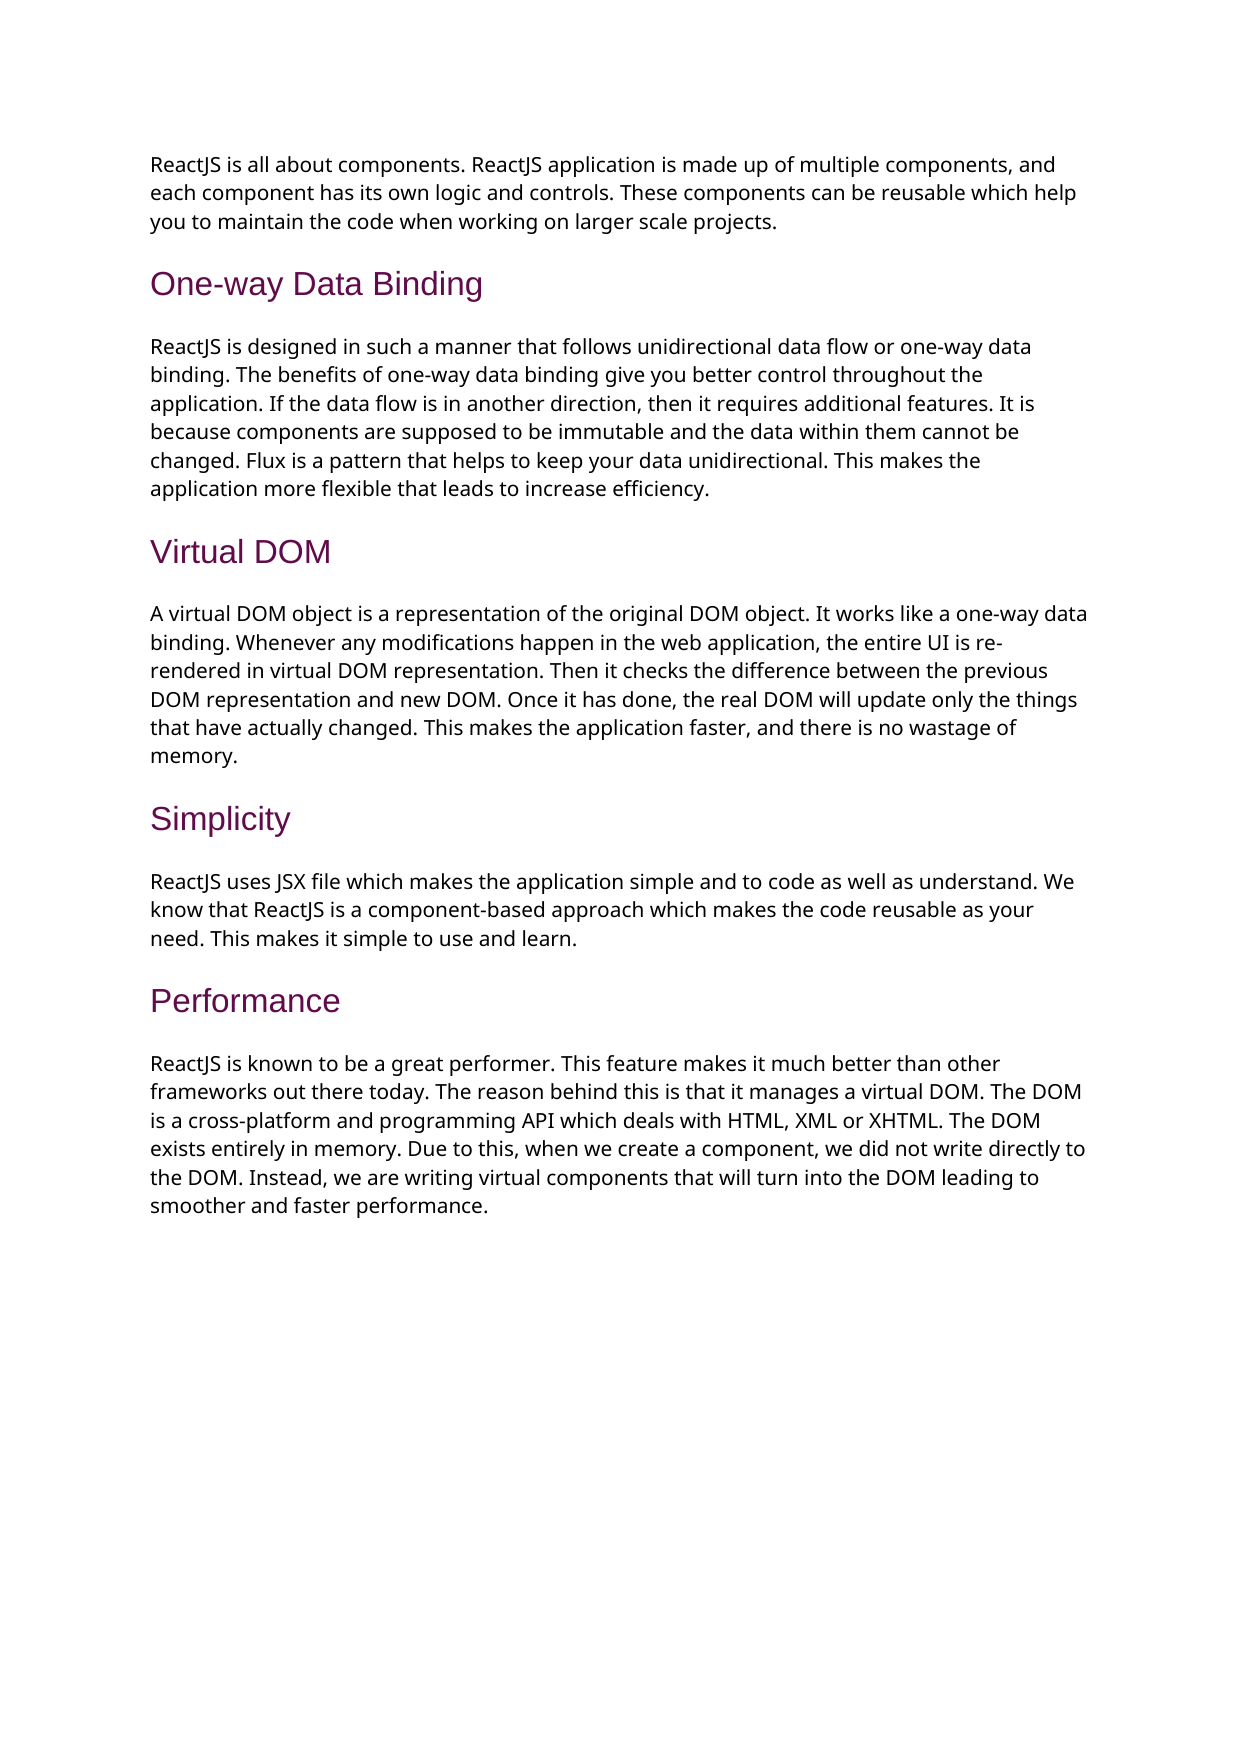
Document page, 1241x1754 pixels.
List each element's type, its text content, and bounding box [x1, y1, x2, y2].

text A virtual DOM object is a representation of the original DOM object. It works like a one-way data binding. Whenever any modifications happen in the web application, the entire UI is re-rendered in virtual DOM representation. Then it checks the difference between the previous DOM representation and new DOM. Once it has done, the real DOM will update only the things that have actually changed. This makes the application faster, and there is no wastage of memory. [150, 599, 1090, 770]
text Simplicity [150, 799, 1090, 838]
text ReactJS is known to be a great performer. This feature makes it much better than other frameworks out there today. The reason behind this is that it manages a virtual DOM. The DOM is a cross-platform and programming API which deals with HTML, XML or XHTML. The DOM exists entirely in memory. Due to this, when we create a component, we did not write directly to the DOM. Instead, we are writing virtual components that will turn into the DOM leading to smoother and faster performance. [150, 1049, 1090, 1219]
text ReactJS uses JSX file which makes the application simple and to code as well as understand. We know that ReactJS is a component-based approach which makes the code reusable as your need. This makes it simple to use and learn. [150, 867, 1090, 952]
text ReactJS is all about components. ReactJS application is made up of multiple components, and each component has its own logic and controls. These components can be reusable which help you to maintain the code when working on larger scale projects. [150, 150, 1090, 235]
text ReactJS is designed in such a manner that follows unidirectional data flow or one-way data binding. The benefits of one-way data binding give you better control throughout the application. If the data flow is in another direction, then it requires additional features. It is because components are supposed to be immutable and the data within them cannot be changed. Flux is a pattern that helps to keep your data unidirectional. This makes the application more flexible that leads to increase efficiency. [150, 332, 1090, 503]
text Performance [150, 981, 1090, 1020]
text One-way Data Binding [150, 264, 1090, 303]
text Virtual DOM [150, 532, 1090, 570]
